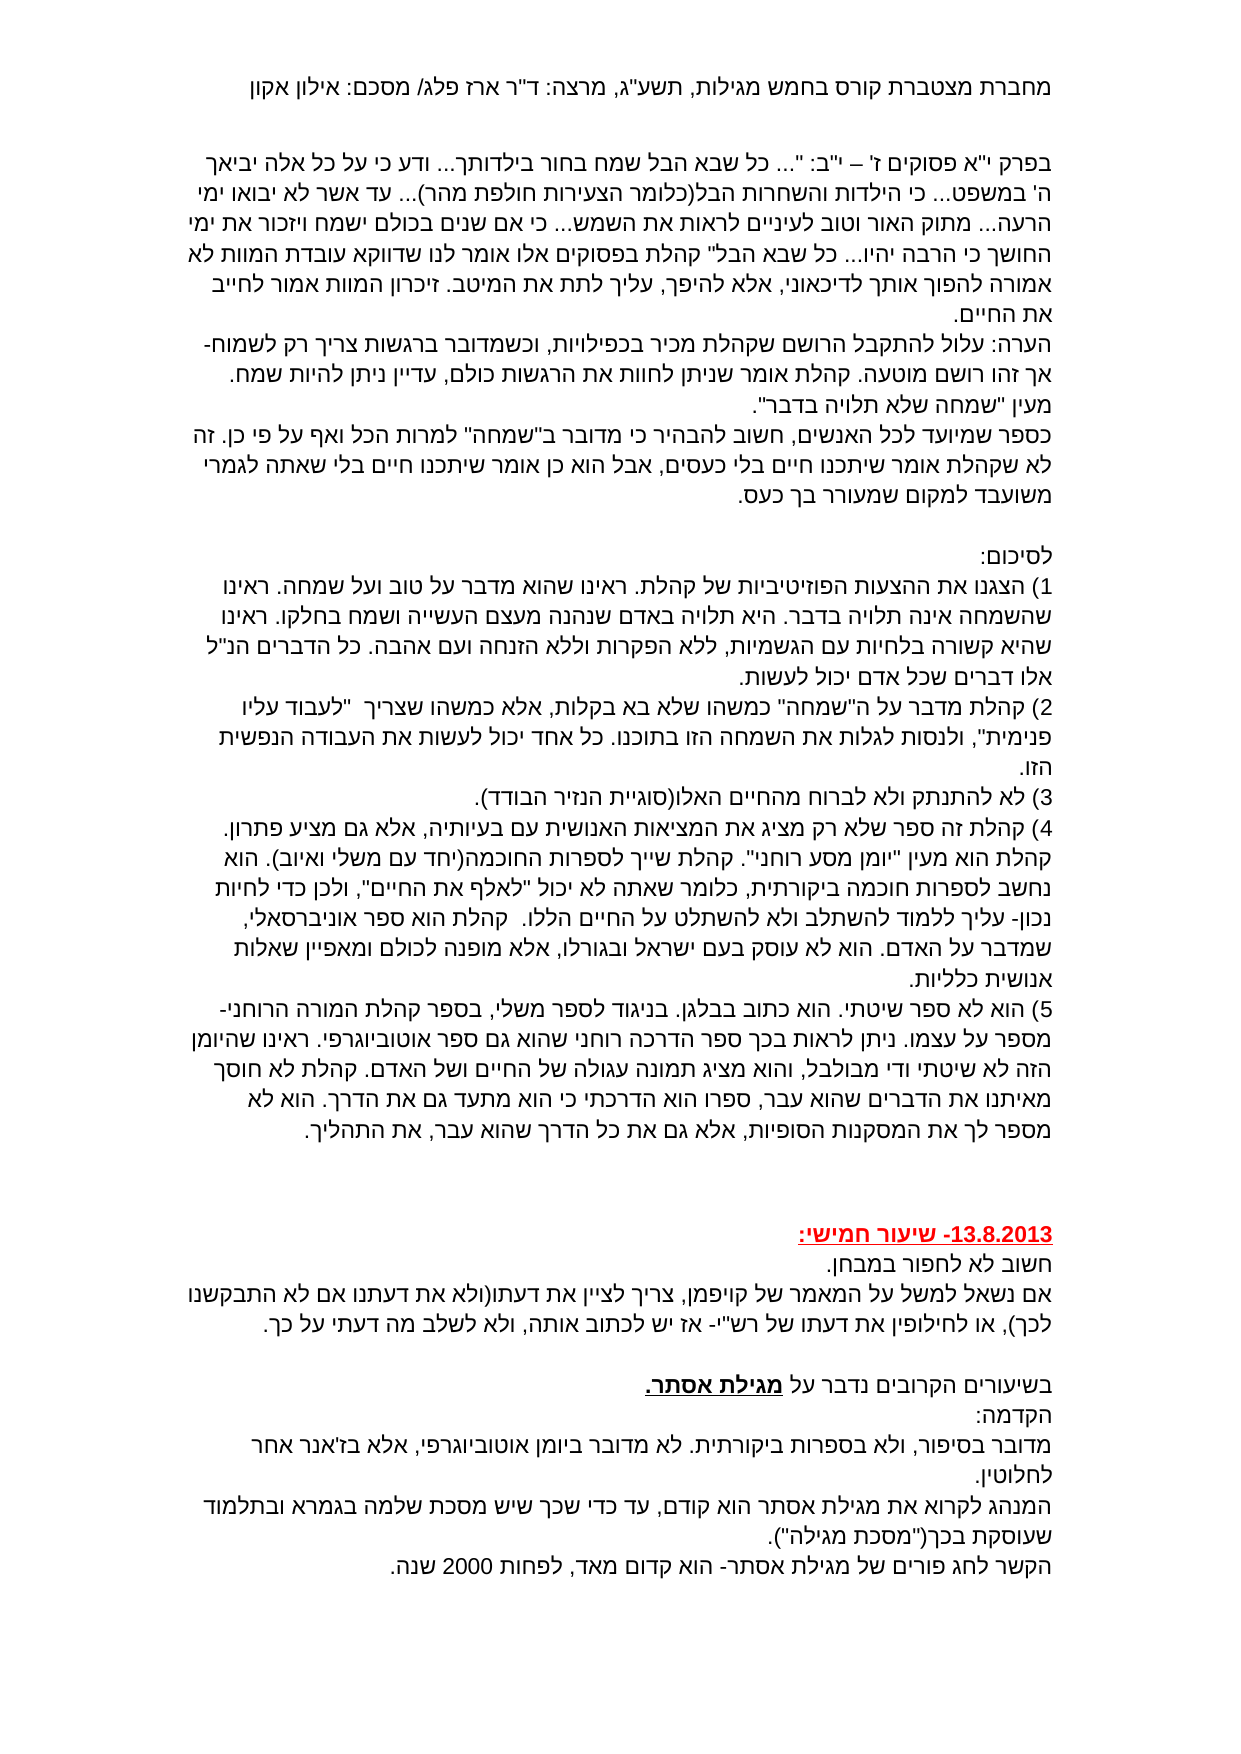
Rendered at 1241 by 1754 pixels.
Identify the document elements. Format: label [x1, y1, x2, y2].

text [187, 150, 1053, 1143]
text [187, 1221, 1053, 1579]
